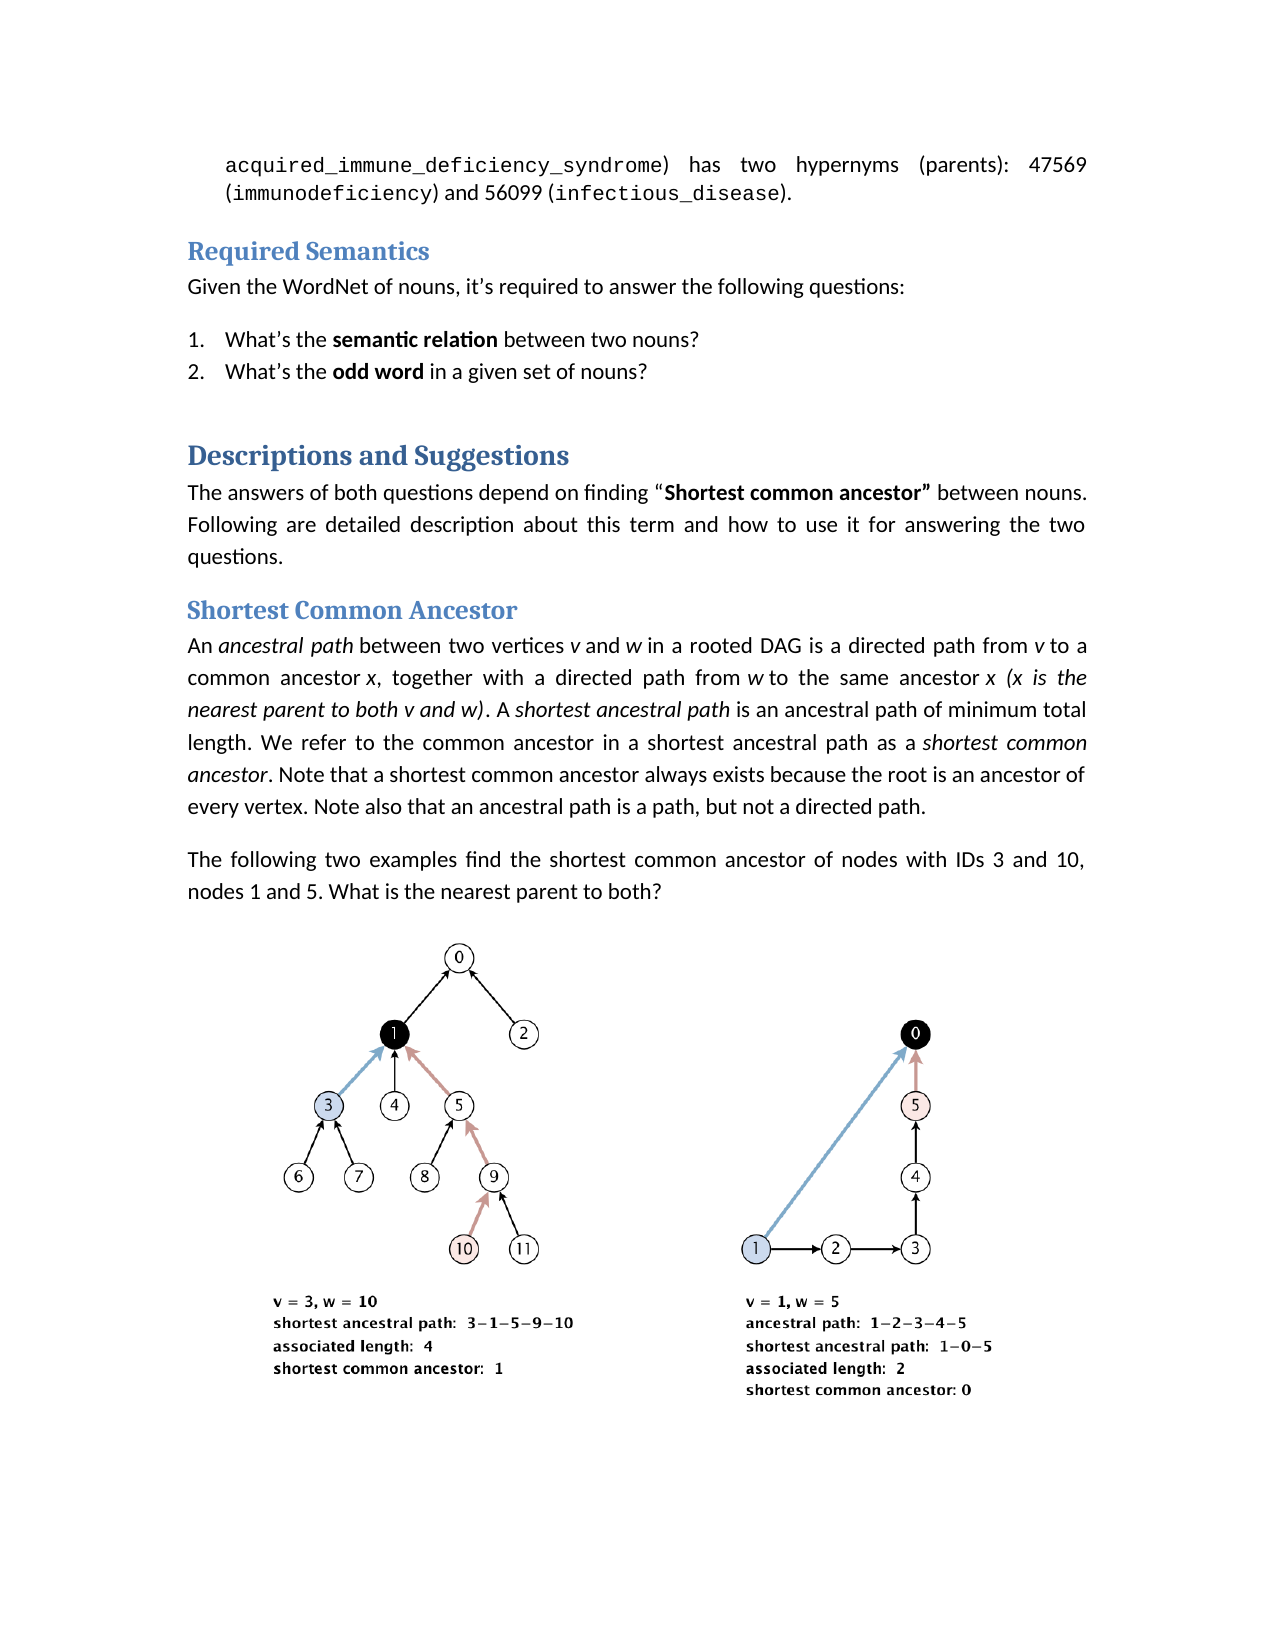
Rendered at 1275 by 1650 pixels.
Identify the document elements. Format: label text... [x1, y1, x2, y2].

text The answers of both questions depend on finding “Shortest common ancestor” between nouns. Following are detailed description about this term and how to use it for answering the two questions. [187, 478, 1087, 570]
list What’s the odd word in a given set of nouns? [187, 357, 1087, 385]
text Given the WordNet of nouns, it’s required to answer the following questions: [187, 272, 1087, 300]
text An ancestral path between two vertices v and w in a rooted DAG is a directed path from v to a common ancestor x, together with a directed path from w to the same ancestor x (x is the nearest parent to both v and w). A shortest ancestral path is an ancestral path of minimum total length. We refer to the common ancestor in a shortest ancestral path as a shortest common ancestor. Note that a shortest common ancestor always exists because the root is an ancestor of every vertex. Note also that an ancestral path is a path, but not a directed path. [187, 631, 1087, 820]
text The following two examples find the shortest common ancestor of nodes with IDs 3 and 10, nodes 1 and 5. What is the nearest parent to both? [187, 845, 1087, 905]
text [225, 150, 1087, 207]
picture [247, 930, 1028, 1418]
subtitle Required Semantics [187, 236, 1087, 267]
subtitle Descriptions and Suggestions [187, 439, 1087, 473]
subtitle Shortest Common Ancestor [187, 595, 1087, 626]
list What’s the semantic relation between two nouns? [187, 325, 1087, 353]
